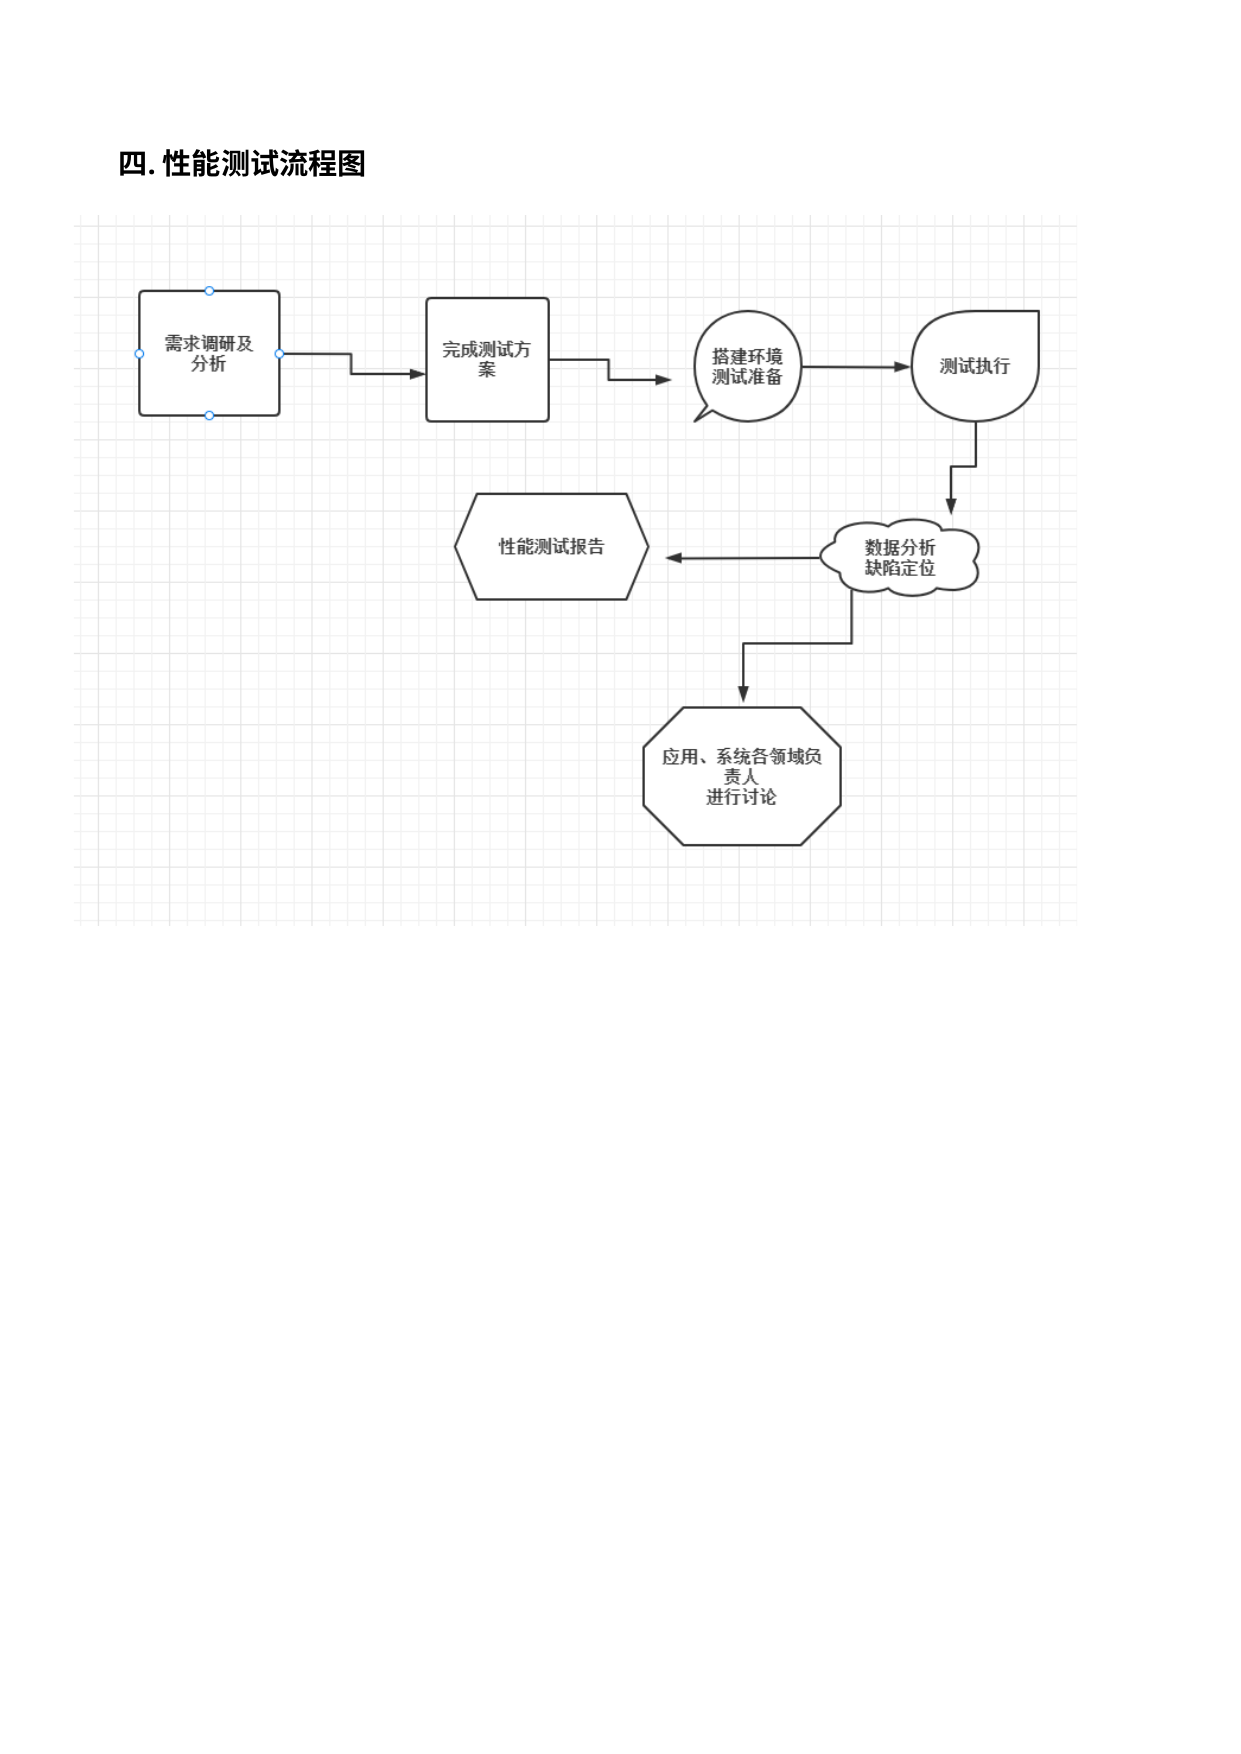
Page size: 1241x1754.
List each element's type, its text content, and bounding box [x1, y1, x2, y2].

picture [73, 215, 1078, 926]
subtitle 性能测试流程图 [118, 129, 1122, 194]
